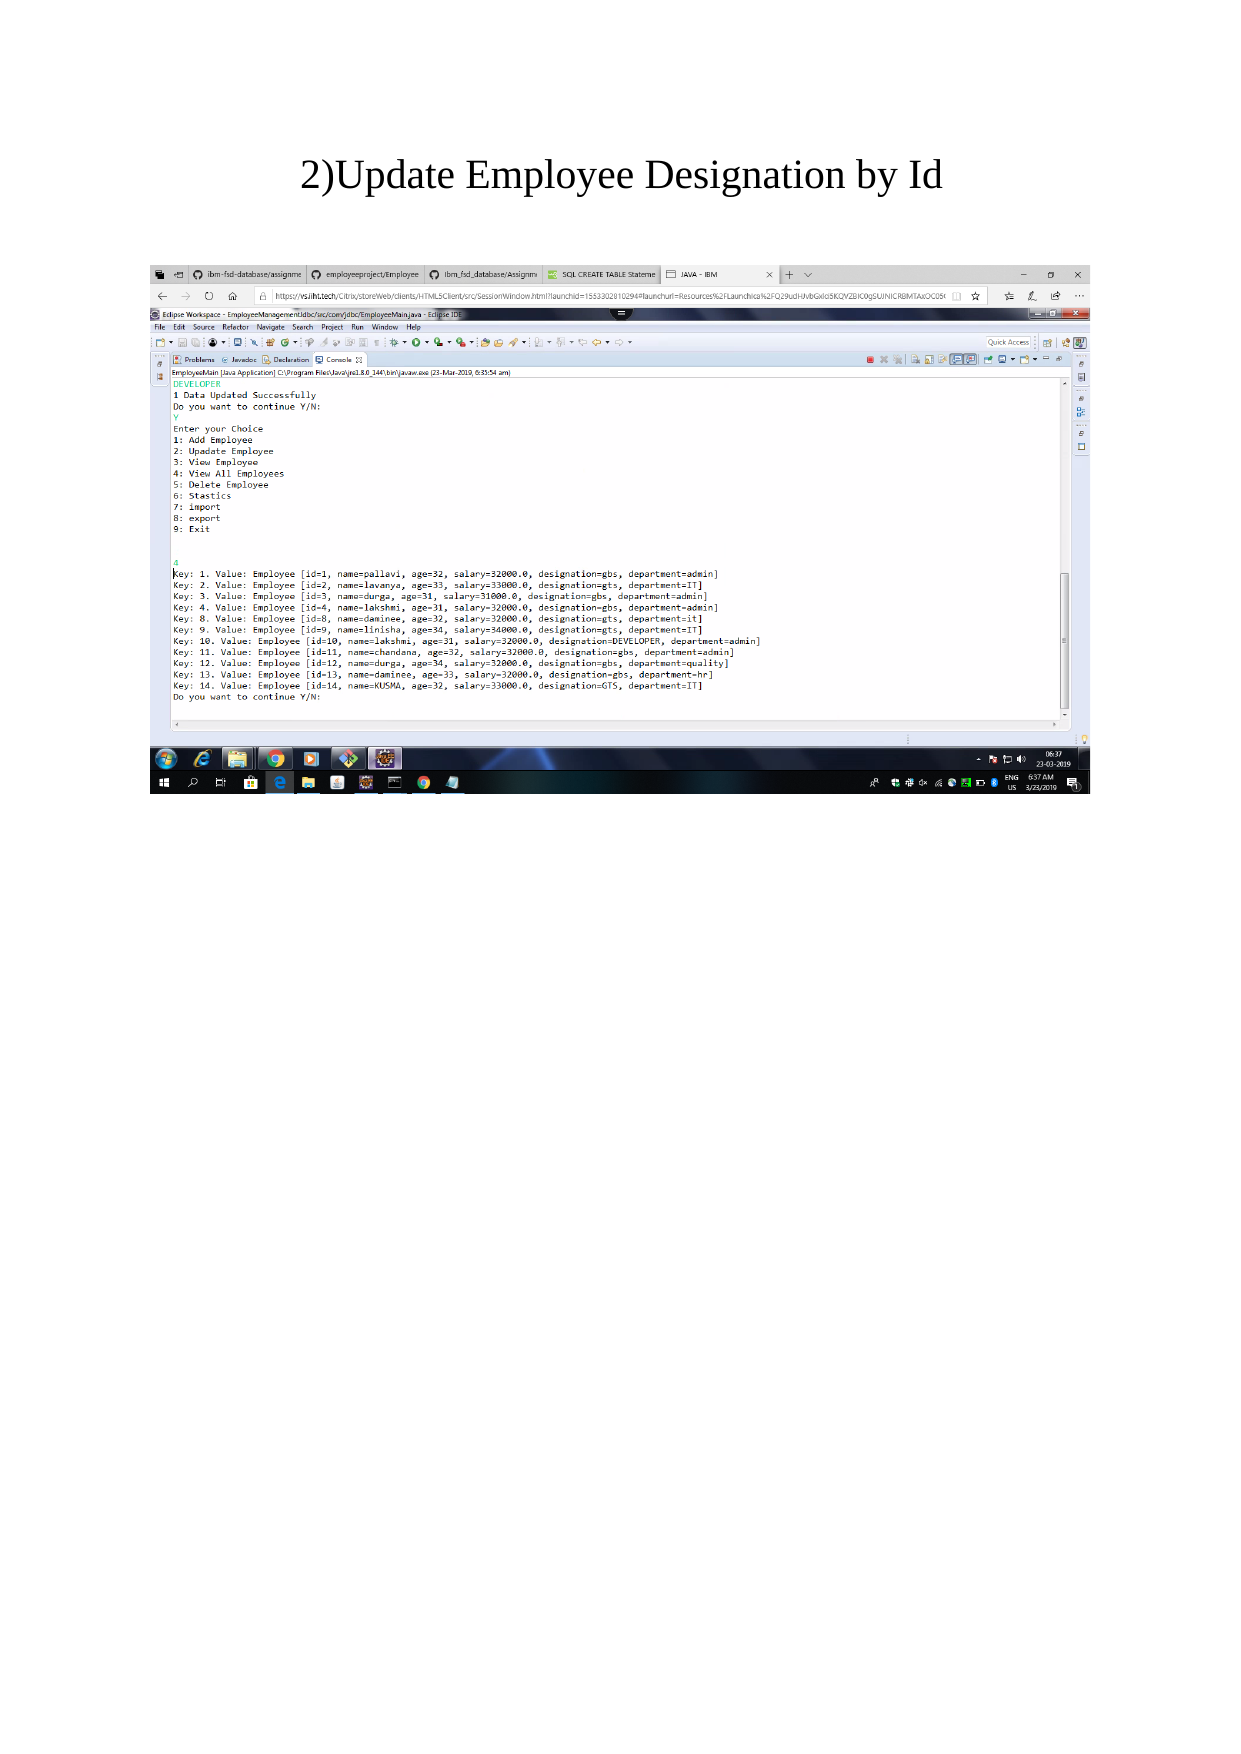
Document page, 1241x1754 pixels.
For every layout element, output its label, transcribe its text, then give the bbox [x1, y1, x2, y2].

text 2)Update Employee Designation by Id [225, 150, 1090, 198]
picture [150, 265, 1091, 794]
